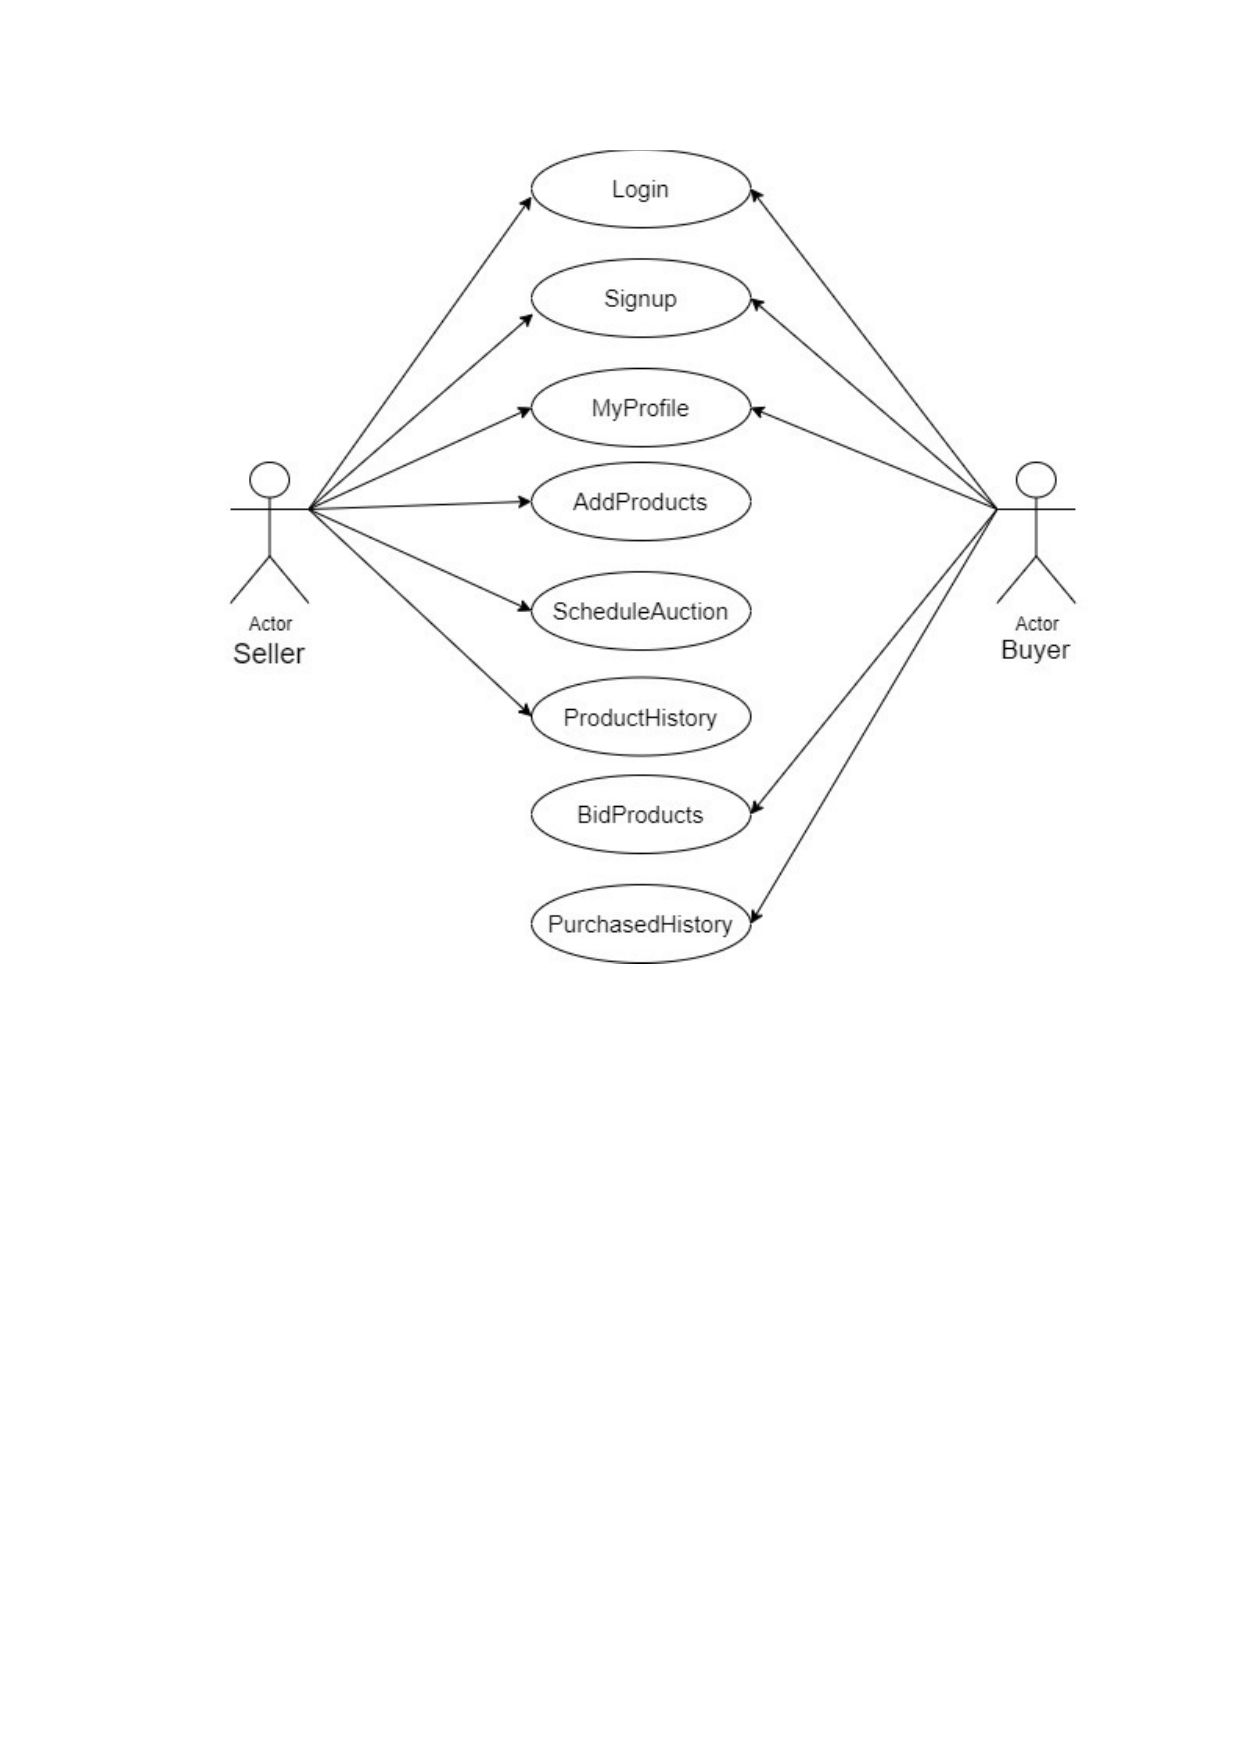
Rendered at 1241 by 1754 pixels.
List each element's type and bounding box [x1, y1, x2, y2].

picture [187, 150, 1096, 964]
